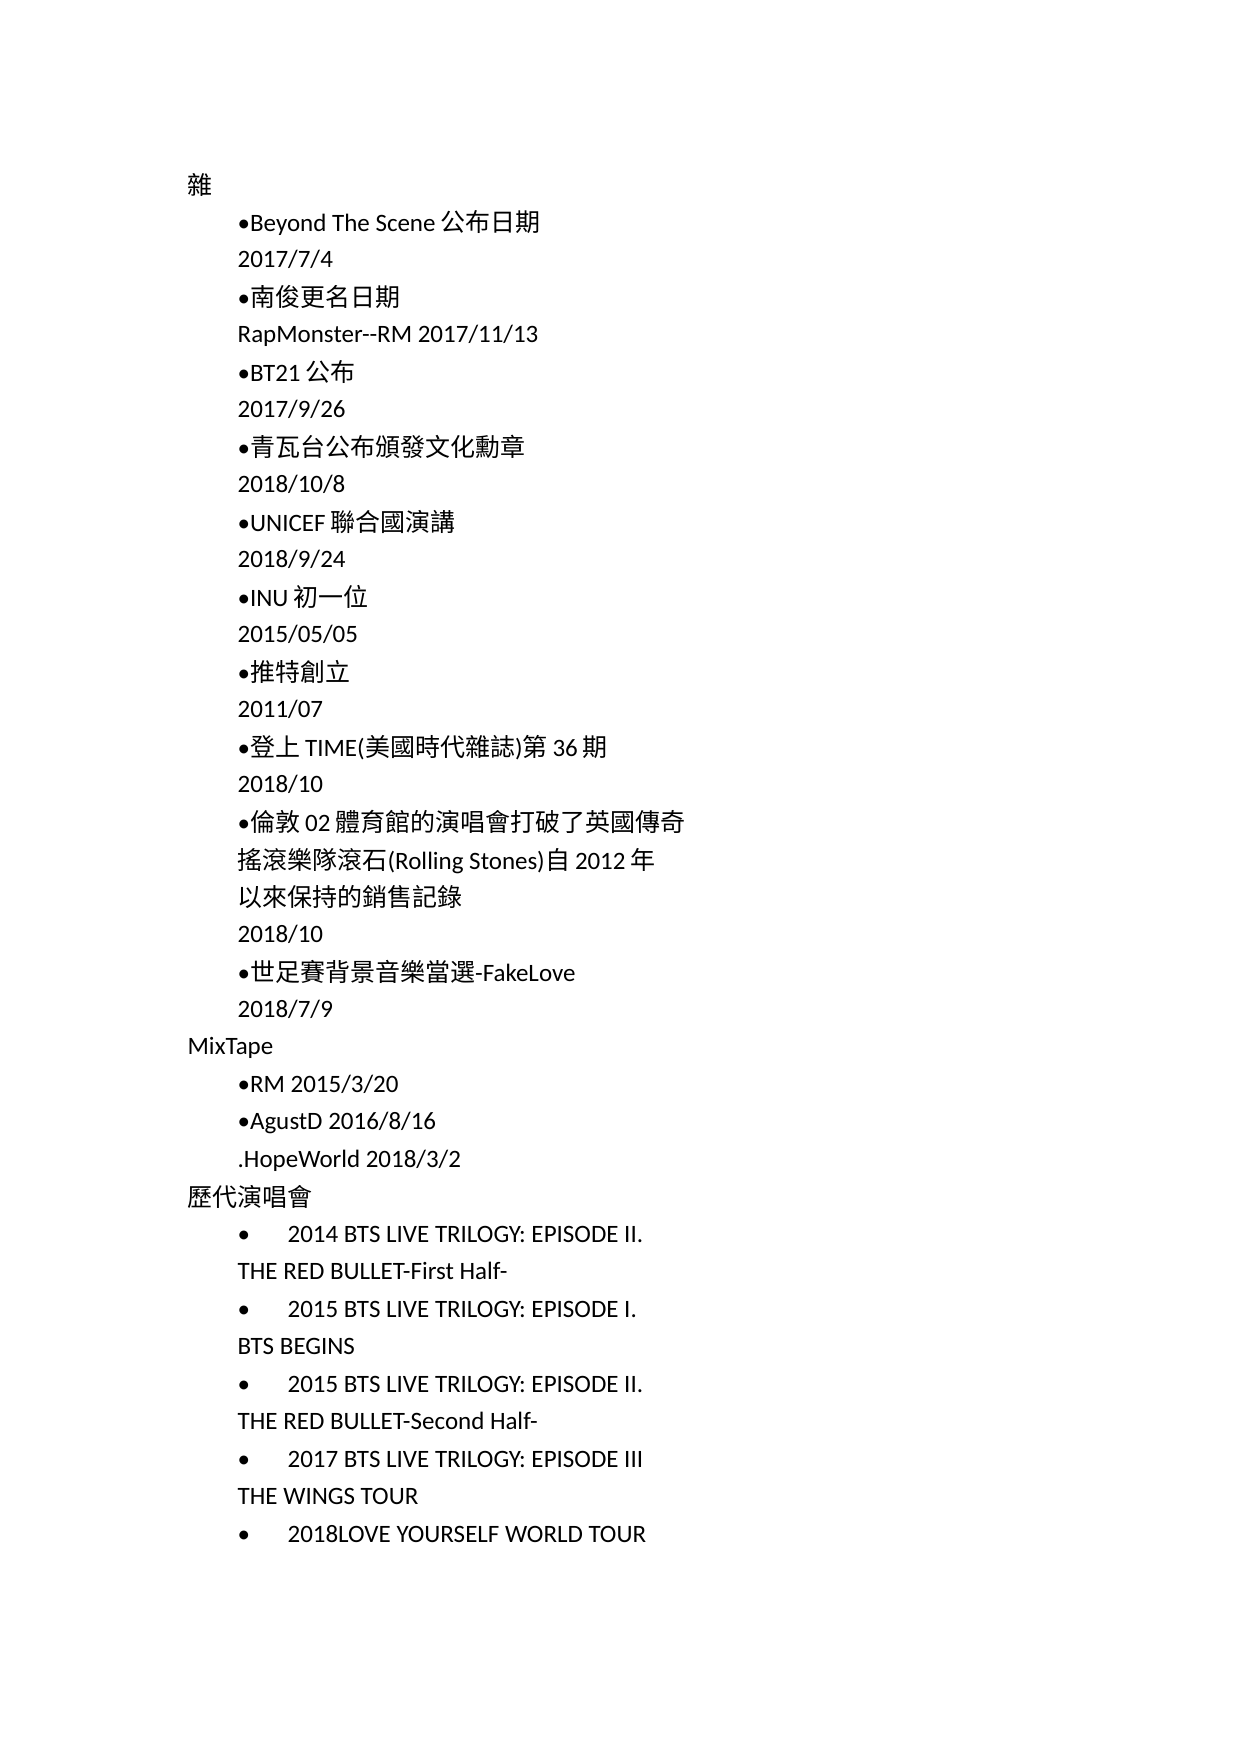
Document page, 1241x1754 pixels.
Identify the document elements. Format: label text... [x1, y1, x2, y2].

text 2017/7/4 [237, 239, 1053, 277]
text •UNICEF聯合國演講 [237, 502, 1053, 539]
text THE RED BULLET-First Half- [237, 1252, 1053, 1289]
text •登上TIME(美國時代雜誌)第36期 [237, 727, 1053, 764]
text •Beyond The Scene公布日期 [237, 202, 1053, 239]
text .HopeWorld 2018/3/2 [237, 1139, 1053, 1177]
text 2011/07 [237, 689, 1053, 727]
text 搖滾樂隊滾石(Rolling Stones)自2012年 [237, 839, 1053, 877]
text 2015/05/05 [237, 614, 1053, 652]
text • 2015 BTS LIVE TRILOGY: EPISODE II. [237, 1364, 1053, 1402]
text 2017/9/26 [237, 389, 1053, 427]
text 歷代演唱會 [187, 1177, 1053, 1214]
text • 2017 BTS LIVE TRILOGY: EPISODE III [237, 1439, 1053, 1477]
text BTS BEGINS [237, 1327, 1053, 1364]
text •推特創立 [237, 652, 1053, 689]
text •倫敦02體育館的演唱會打破了英國傳奇 [237, 802, 1053, 839]
text •INU初一位 [237, 577, 1053, 614]
text •AgustD 2016/8/16 [237, 1102, 1053, 1139]
text 2018/10 [237, 914, 1053, 952]
text RapMonster--RM 2017/11/13 [237, 314, 1053, 352]
text 雜 [187, 164, 1053, 202]
text 2018/10 [237, 764, 1053, 802]
text •南俊更名日期 [237, 277, 1053, 314]
text 以來保持的銷售記錄 [237, 877, 1053, 914]
text THE WINGS TOUR [237, 1477, 1053, 1514]
text 2018/9/24 [237, 539, 1053, 577]
text •青瓦台公布頒發文化勳章 [237, 427, 1053, 464]
text • 2018LOVE YOURSELF WORLD TOUR [237, 1514, 1053, 1552]
text MixTape [187, 1027, 1053, 1064]
text • 2015 BTS LIVE TRILOGY: EPISODE I. [237, 1289, 1053, 1327]
text 2018/10/8 [237, 464, 1053, 502]
text •RM 2015/3/20 [237, 1064, 1053, 1102]
text •世足賽背景音樂當選-FakeLove [237, 952, 1053, 989]
text 2018/7/9 [237, 989, 1053, 1027]
text •BT21公布 [237, 352, 1053, 389]
text • 2014 BTS LIVE TRILOGY: EPISODE II. [237, 1214, 1053, 1252]
text THE RED BULLET-Second Half- [237, 1402, 1053, 1439]
